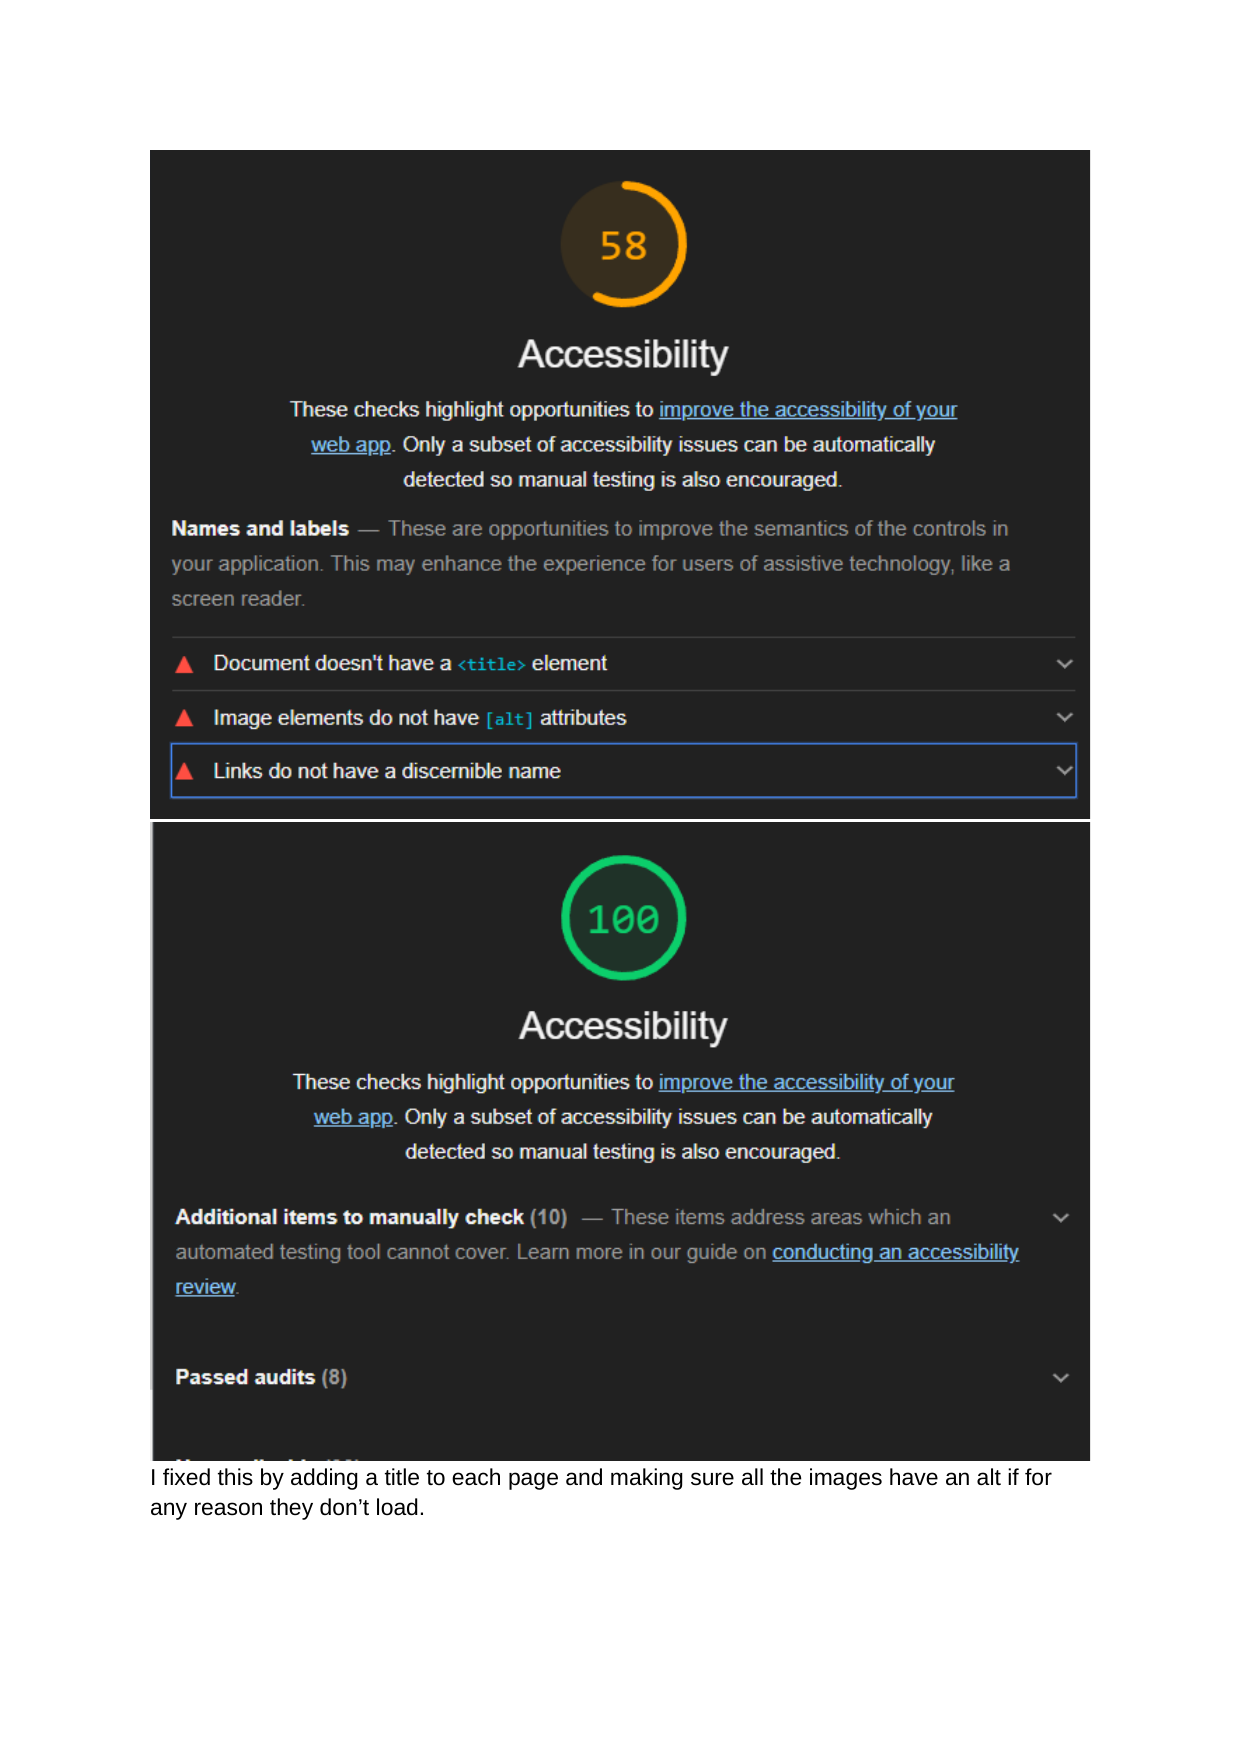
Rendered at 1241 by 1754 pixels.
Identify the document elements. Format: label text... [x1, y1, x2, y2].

picture [150, 822, 1091, 1461]
text I fixed this by adding a title to each page and making sure all the images have an alt if for any reason they don’t load. [150, 1464, 1090, 1521]
picture [150, 150, 1091, 819]
